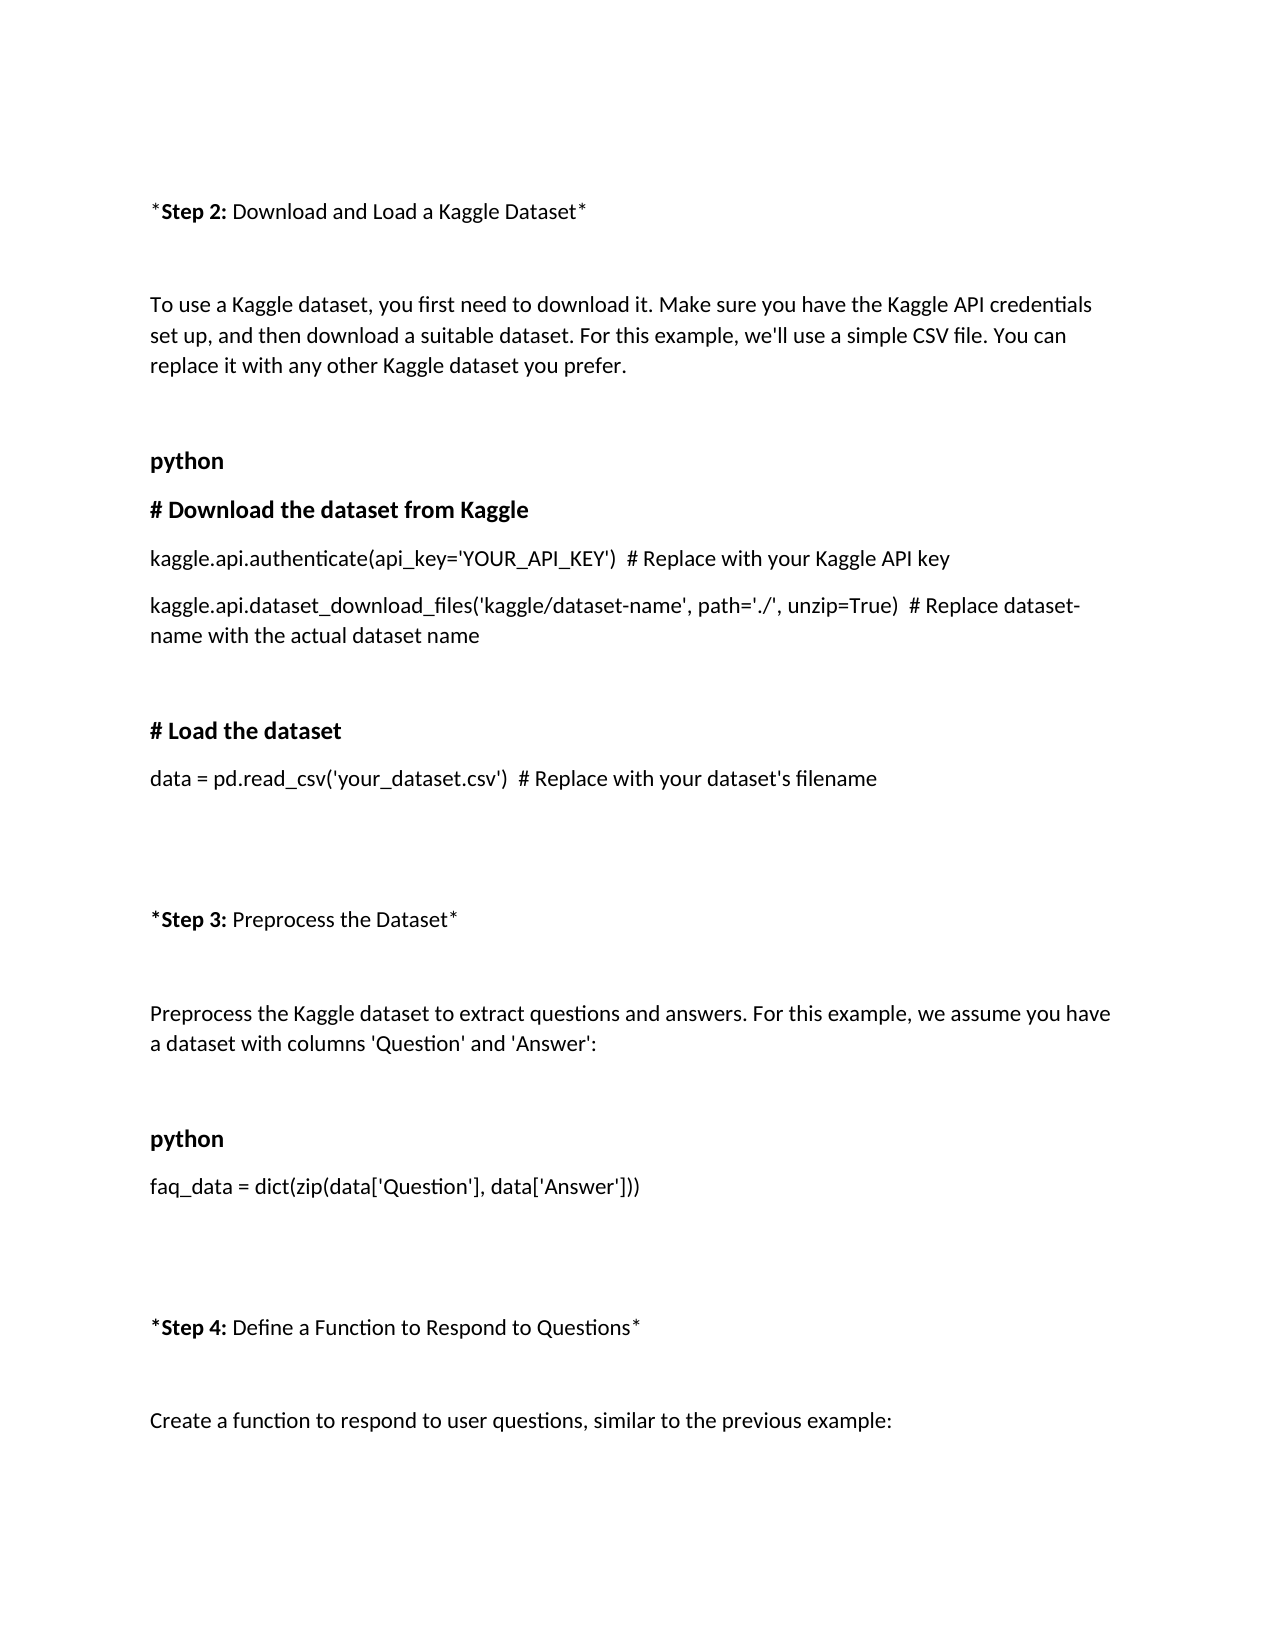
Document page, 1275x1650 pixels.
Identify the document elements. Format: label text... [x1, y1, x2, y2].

text data = pd.read_csv('your_dataset.csv') # Replace with your dataset's filename [150, 764, 1125, 792]
text Create a function to respond to user questions, similar to the previous example: [150, 1407, 1125, 1435]
text python [150, 445, 1125, 475]
text # Download the dataset from Kaggle [150, 494, 1125, 525]
text Preprocess the Kaggle dataset to extract questions and answers. For this example, we assume you have a dataset with columns 'Question' and 'Answer': [150, 999, 1125, 1057]
text *Step 4: Define a Function to Respond to Questions* [150, 1313, 1125, 1341]
text *Step 3: Preprocess the Dataset* [150, 905, 1125, 933]
text kaggle.api.dataset_download_files('kaggle/dataset-name', path='./', unzip=True) # Replace dataset-name with the actual dataset name [150, 591, 1125, 649]
text kaggle.api.authenticate(api_key='YOUR_API_KEY') # Replace with your Kaggle API key [150, 544, 1125, 572]
text To use a Kaggle dataset, you first need to download it. Make sure you have the Kaggle API credentials set up, and then download a suitable dataset. For this example, we'll use a simple CSV file. You can replace it with any other Kaggle dataset you prefer. [150, 291, 1125, 379]
text python [150, 1123, 1125, 1153]
text faq_data = dict(zip(data['Question'], data['Answer'])) [150, 1172, 1125, 1200]
text *Step 2: Download and Load a Kaggle Dataset* [150, 197, 1125, 225]
text # Load the dataset [150, 715, 1125, 745]
